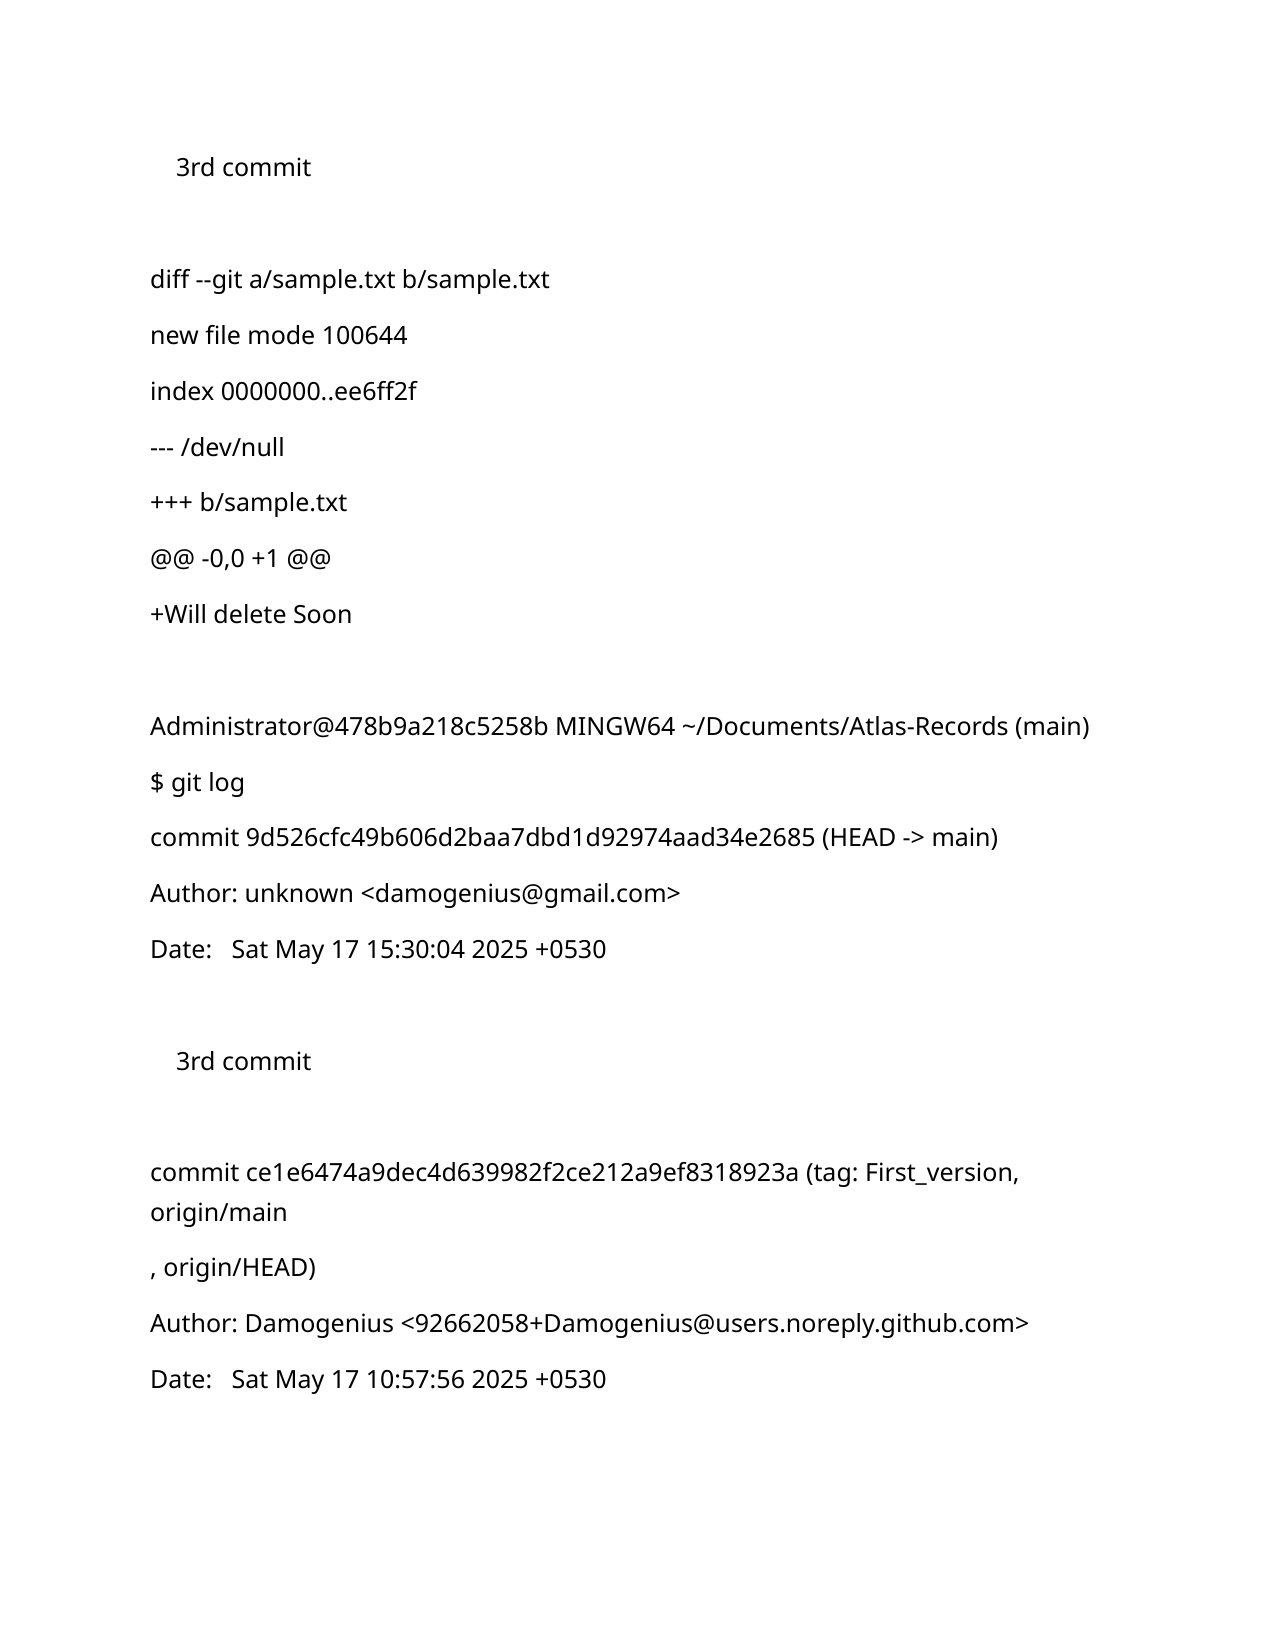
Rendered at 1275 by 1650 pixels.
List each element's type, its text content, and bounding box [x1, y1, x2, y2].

text Date: Sat May 17 15:30:04 2025 +0530 [150, 932, 1125, 966]
text 3rd commit [150, 1043, 1125, 1077]
text --- /dev/null [150, 429, 1125, 463]
text $ git log [150, 764, 1125, 798]
text @@ -0,0 +1 @@ [150, 541, 1125, 575]
text diff --git a/sample.txt b/sample.txt [150, 262, 1125, 296]
text Date: Sat May 17 10:57:56 2025 +0530 [150, 1362, 1125, 1396]
text Administrator@478b9a218c5258b MINGW64 ~/Documents/Atlas-Records (main) [150, 708, 1125, 742]
text +Will delete Soon [150, 597, 1125, 631]
text commit ce1e6474a9dec4d639982f2ce212a9ef8318923a (tag: First_version, origin/main [150, 1155, 1125, 1228]
text index 0000000..ee6ff2f [150, 373, 1125, 407]
text Author: unknown <damogenius@gmail.com> [150, 876, 1125, 910]
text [150, 1306, 1125, 1340]
text +++ b/sample.txt [150, 485, 1125, 519]
text commit 9d526cfc49b606d2baa7dbd1d92974aad34e2685 (HEAD -> main) [150, 820, 1125, 854]
text new file mode 100644 [150, 317, 1125, 352]
text 3rd commit [150, 150, 1125, 184]
text , origin/HEAD) [150, 1250, 1125, 1284]
